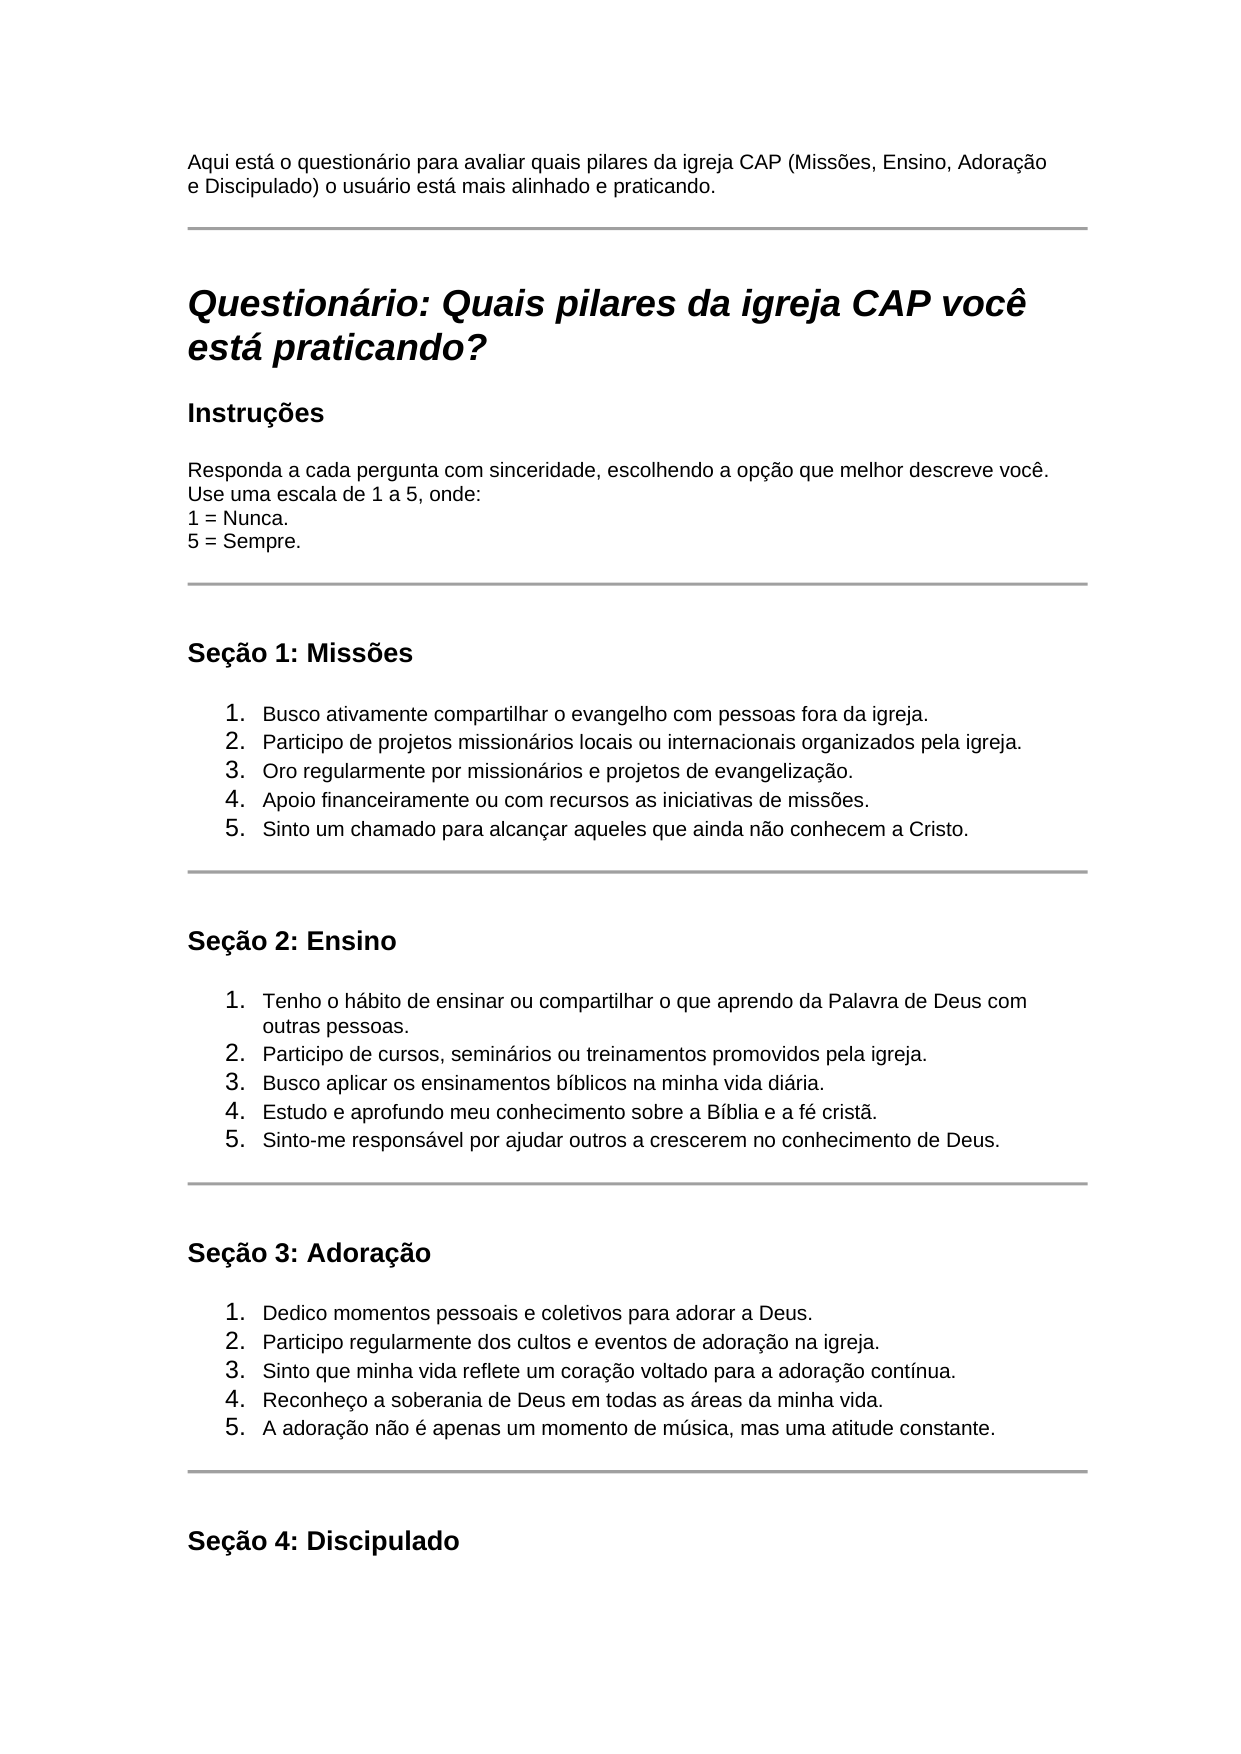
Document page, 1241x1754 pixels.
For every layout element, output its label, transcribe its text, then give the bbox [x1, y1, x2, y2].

list Busco ativamente compartilhar o evangelho com pessoas fora da igreja. [225, 697, 1053, 726]
list Apoio financeiramente ou com recursos as iniciativas de missões. [225, 784, 1053, 812]
list Estudo e aprofundo meu conhecimento sobre a Bíblia e a fé cristã. [225, 1096, 1053, 1124]
list Tenho o hábito de ensinar ou compartilhar o que aprendo da Palavra de Deus com outras pessoas. [225, 985, 1053, 1038]
list Dedico momentos pessoais e coletivos para adorar a Deus. [225, 1297, 1053, 1326]
list Sinto que minha vida reflete um coração voltado para a adoração contínua. [225, 1355, 1053, 1383]
list A adoração não é apenas um momento de música, mas uma atitude constante. [225, 1412, 1053, 1441]
list Participo de cursos, seminários ou treinamentos promovidos pela igreja. [225, 1038, 1053, 1067]
list Sinto um chamado para alcançar aqueles que ainda não conhecem a Cristo. [225, 812, 1053, 841]
subtitle Instruções [187, 397, 1053, 428]
list Oro regularmente por missionários e projetos de evangelização. [225, 755, 1053, 784]
list Busco aplicar os ensinamentos bíblicos na minha vida diária. [225, 1067, 1053, 1096]
list Reconheço a soberania de Deus em todas as áreas da minha vida. [225, 1383, 1053, 1412]
subtitle Seção 1: Missões [187, 637, 1053, 668]
list Sinto-me responsável por ajudar outros a crescerem no conhecimento de Deus. [225, 1124, 1053, 1153]
list Participo regularmente dos cultos e eventos de adoração na igreja. [225, 1326, 1053, 1355]
subtitle Seção 2: Ensino [187, 925, 1053, 956]
subtitle Seção 4: Discipulado [187, 1525, 1053, 1556]
text Responda a cada pergunta com sinceridade, escolhendo a opção que melhor descreve você. Use uma escala de 1 a 5, onde: 1 = Nunca. 5 = Sempre. [187, 457, 1053, 553]
subtitle Questionário: Quais pilares da igreja CAP você está praticando? [187, 282, 1053, 368]
list Participo de projetos missionários locais ou internacionais organizados pela igreja. [225, 726, 1053, 755]
text Aqui está o questionário para avaliar quais pilares da igreja CAP (Missões, Ensino, Adoração e Discipulado) o usuário está mais alinhado e praticando. [187, 150, 1053, 198]
subtitle Seção 3: Adoração [187, 1237, 1053, 1268]
